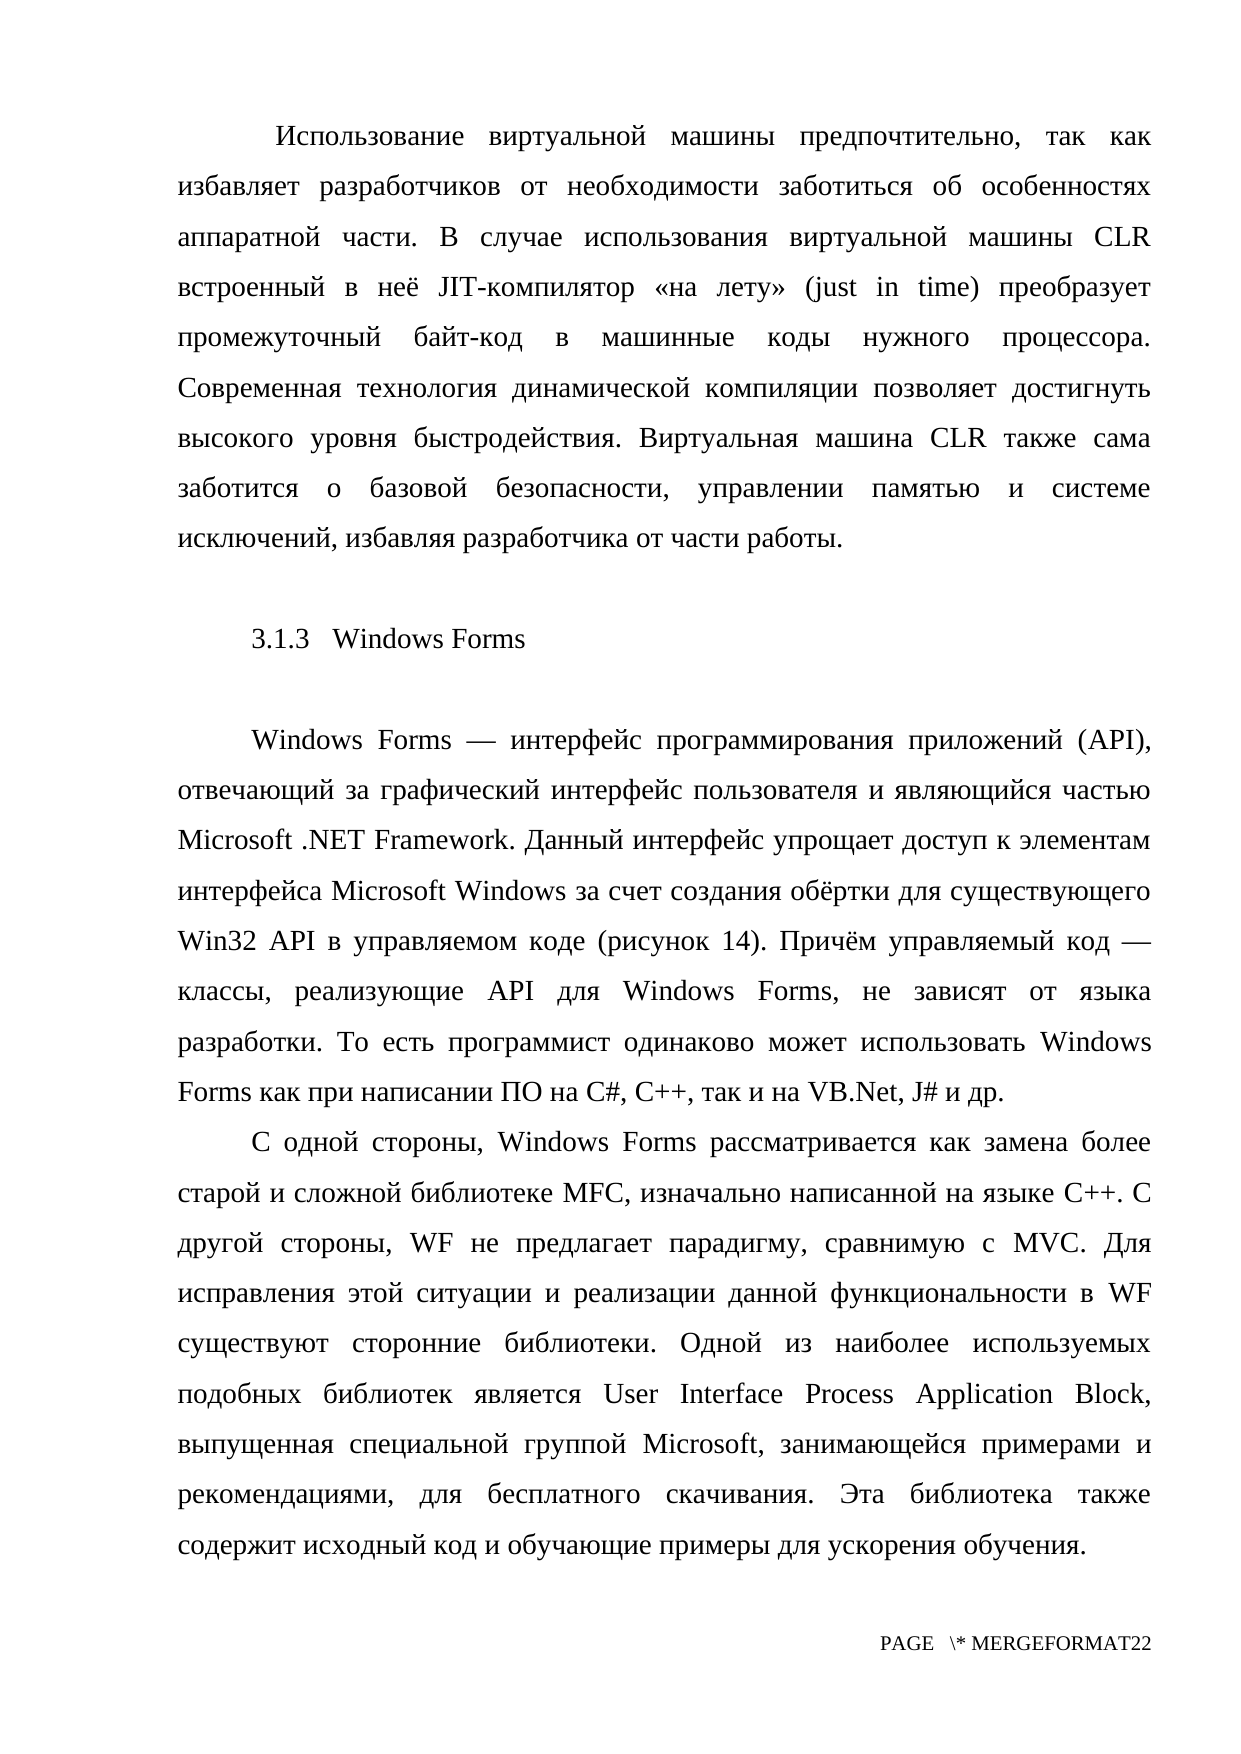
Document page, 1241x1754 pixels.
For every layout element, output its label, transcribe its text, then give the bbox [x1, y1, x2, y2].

text С одной стороны, Windows Forms рассматривается как замена более старой и сложной библиотеке MFC, изначально написанной на языке C++. С другой стороны, WF не предлагает парадигму, сравнимую с MVC. Для исправления этой ситуации и реализации данной функциональности в WF существуют сторонние библиотеки. Одной из наиболее используемых подобных библиотек является User Interface Process Application Block, выпущенная специальной группой Microsoft, занимающейся примерами и рекомендациями, для бесплатного скачивания. Эта библиотека также содержит исходный код и обучающие примеры для ускорения обучения. [177, 1124, 1152, 1560]
text Windows Forms — интерфейс программирования приложений (API), отвечающий за графический интерфейс пользователя и являющийся частью Microsoft .NET Framework. Данный интерфейс упрощает доступ к элементам интерфейса Microsoft Windows за счет создания обёртки для существующего Win32 API в управляемом коде (рисунок 14). Причём управляемый код — классы, реализующие API для Windows Forms, не зависят от языка разработки. То есть программист одинаково может использовать Windows Forms как при написании ПО на C#, С++, так и на VB.Net, J# и др. [177, 722, 1152, 1108]
list Windows Forms [251, 621, 1152, 655]
